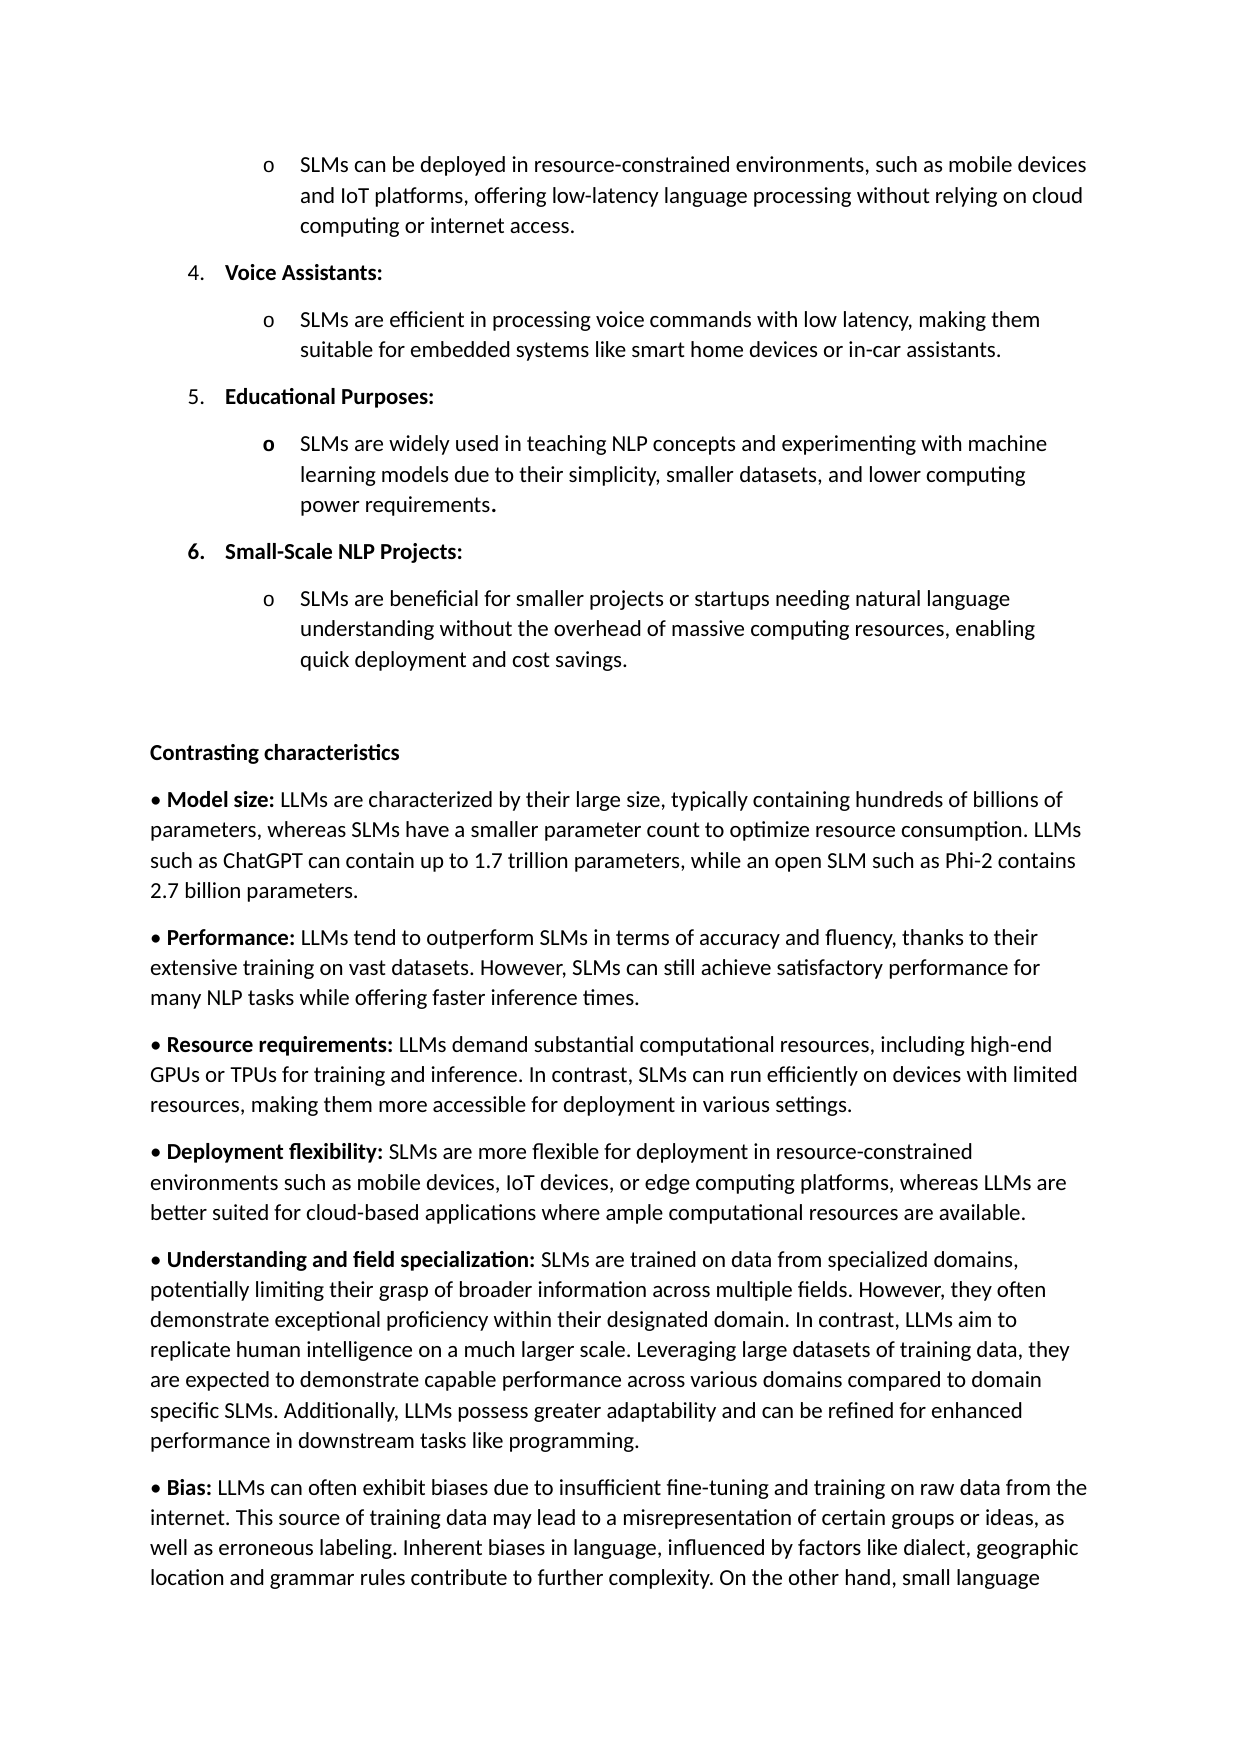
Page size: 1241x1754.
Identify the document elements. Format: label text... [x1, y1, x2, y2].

text • Resource requirements: LLMs demand substantial computational resources, including high-end GPUs or TPUs for training and inference. In contrast, SLMs can run efficiently on devices with limited resources, making them more accessible for deployment in various settings. [150, 1030, 1090, 1119]
text • Performance: LLMs tend to outperform SLMs in terms of accuracy and fluency, thanks to their extensive training on vast datasets. However, SLMs can still achieve satisfactory performance for many NLP tasks while offering faster inference times. [150, 923, 1090, 1011]
text • Deployment flexibility: SLMs are more flexible for deployment in resource-constrained environments such as mobile devices, IoT devices, or edge computing platforms, whereas LLMs are better suited for cloud-based applications where ample computational resources are available. [150, 1137, 1090, 1226]
list SLMs can be deployed in resource-constrained environments, such as mobile devices and IoT platforms, offering low-latency language processing without relying on cloud computing or internet access. [262, 150, 1090, 239]
text • Model size: LLMs are characterized by their large size, typically containing hundreds of billions of parameters, whereas SLMs have a smaller parameter count to optimize resource consumption. LLMs such as ChatGPT can contain up to 1.7 trillion parameters, while an open SLM such as Phi-2 contains 2.7 billion parameters. [150, 785, 1090, 904]
list Small-Scale NLP Projects: [187, 537, 1090, 565]
list SLMs are efficient in processing voice commands with low latency, making them suitable for embedded systems like smart home devices or in-car assistants. [262, 305, 1090, 363]
text • Understanding and field specialization: SLMs are trained on data from specialized domains, potentially limiting their grasp of broader information across multiple fields. However, they often demonstrate exceptional proficiency within their designated domain. In contrast, LLMs aim to replicate human intelligence on a much larger scale. Leveraging large datasets of training data, they are expected to demonstrate capable performance across various domains compared to domain specific SLMs. Additionally, LLMs possess greater adaptability and can be refined for enhanced performance in downstream tasks like programming. [150, 1245, 1090, 1454]
list SLMs are beneficial for smaller projects or startups needing natural language understanding without the overhead of massive computing resources, enabling quick deployment and cost savings. [262, 584, 1090, 673]
text Contrasting characteristics [150, 738, 1090, 767]
list Educational Purposes: [187, 382, 1090, 410]
list Voice Assistants: [187, 258, 1090, 286]
list SLMs are widely used in teaching NLP concepts and experimenting with machine learning models due to their simplicity, smaller datasets, and lower computing power requirements. [262, 429, 1090, 518]
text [150, 1473, 1090, 1592]
